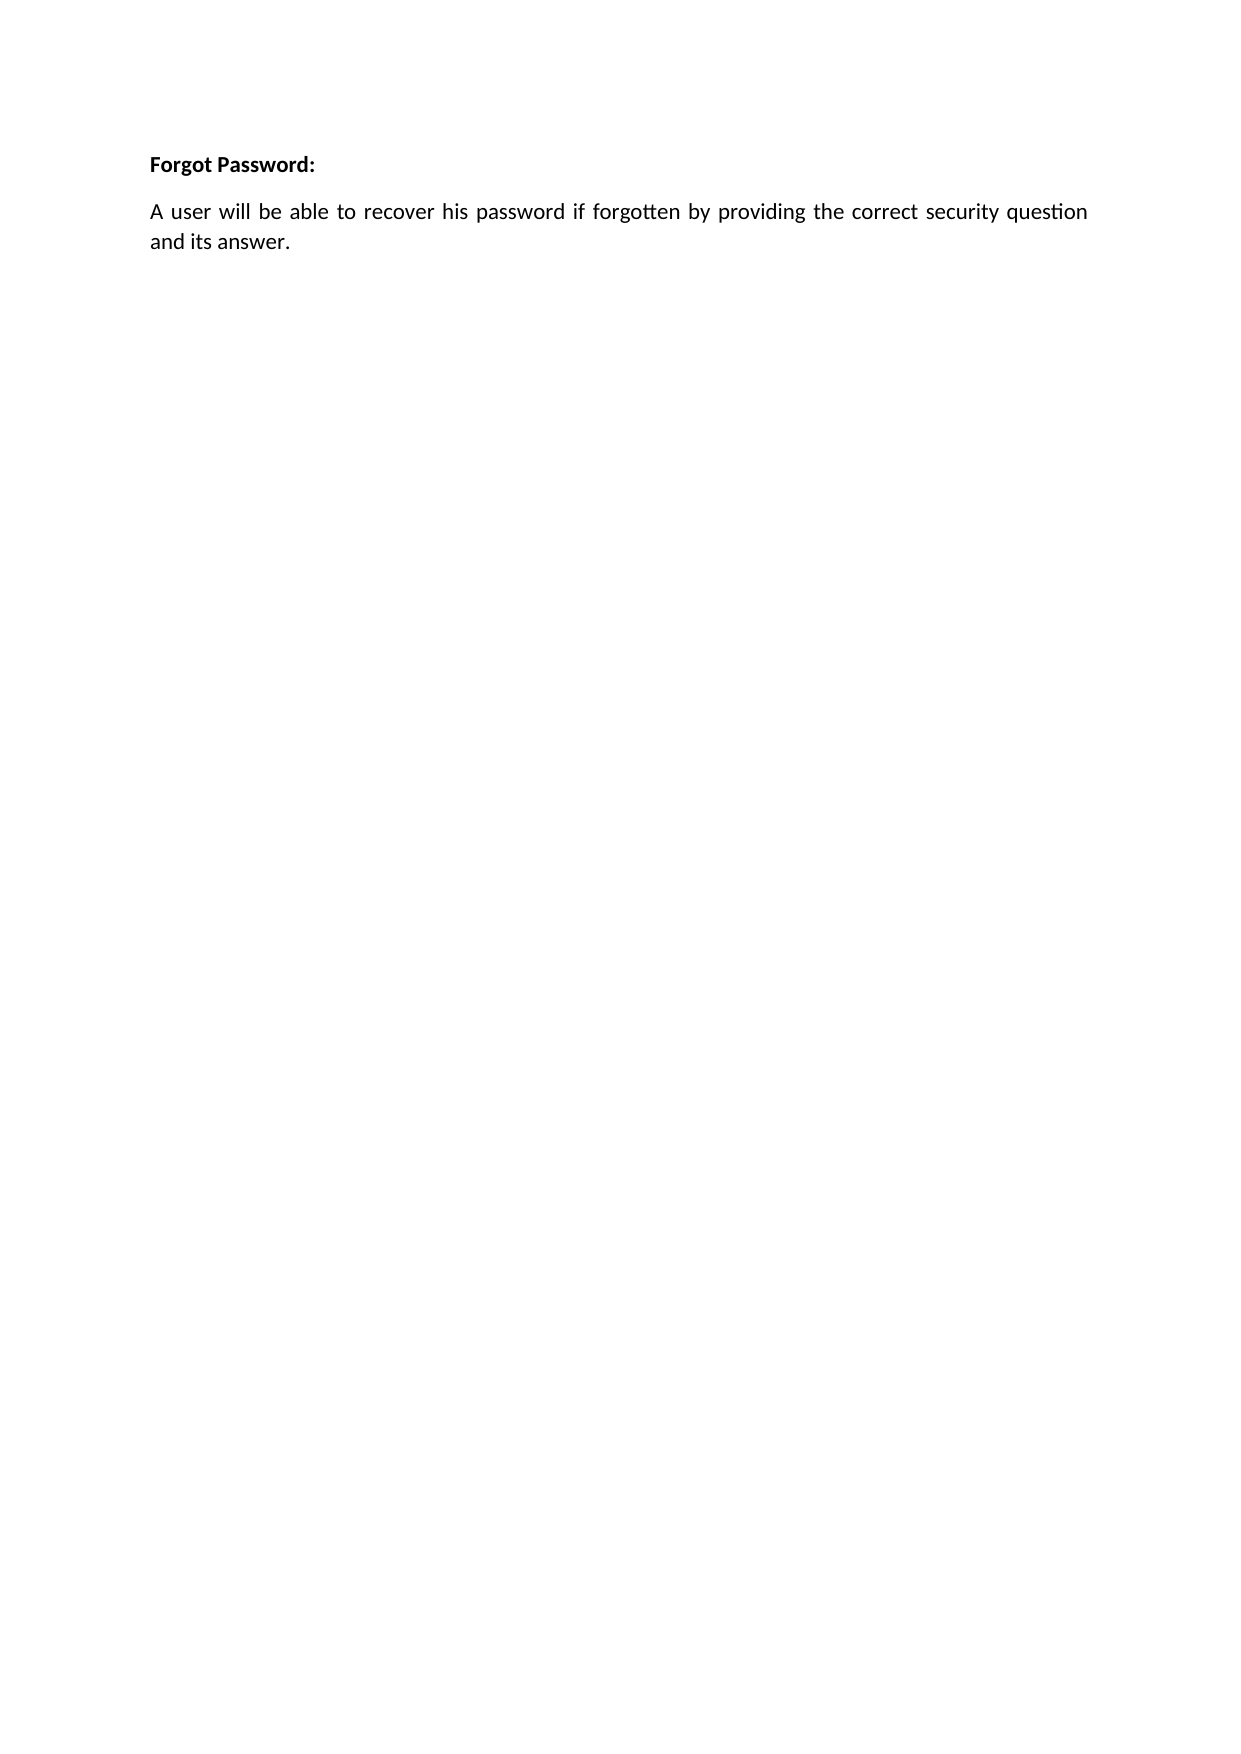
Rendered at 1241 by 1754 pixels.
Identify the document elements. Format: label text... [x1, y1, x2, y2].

text A user will be able to recover his password if forgotten by providing the correct security question and its answer. [150, 197, 1090, 255]
text Forgot Password: [150, 150, 1090, 178]
